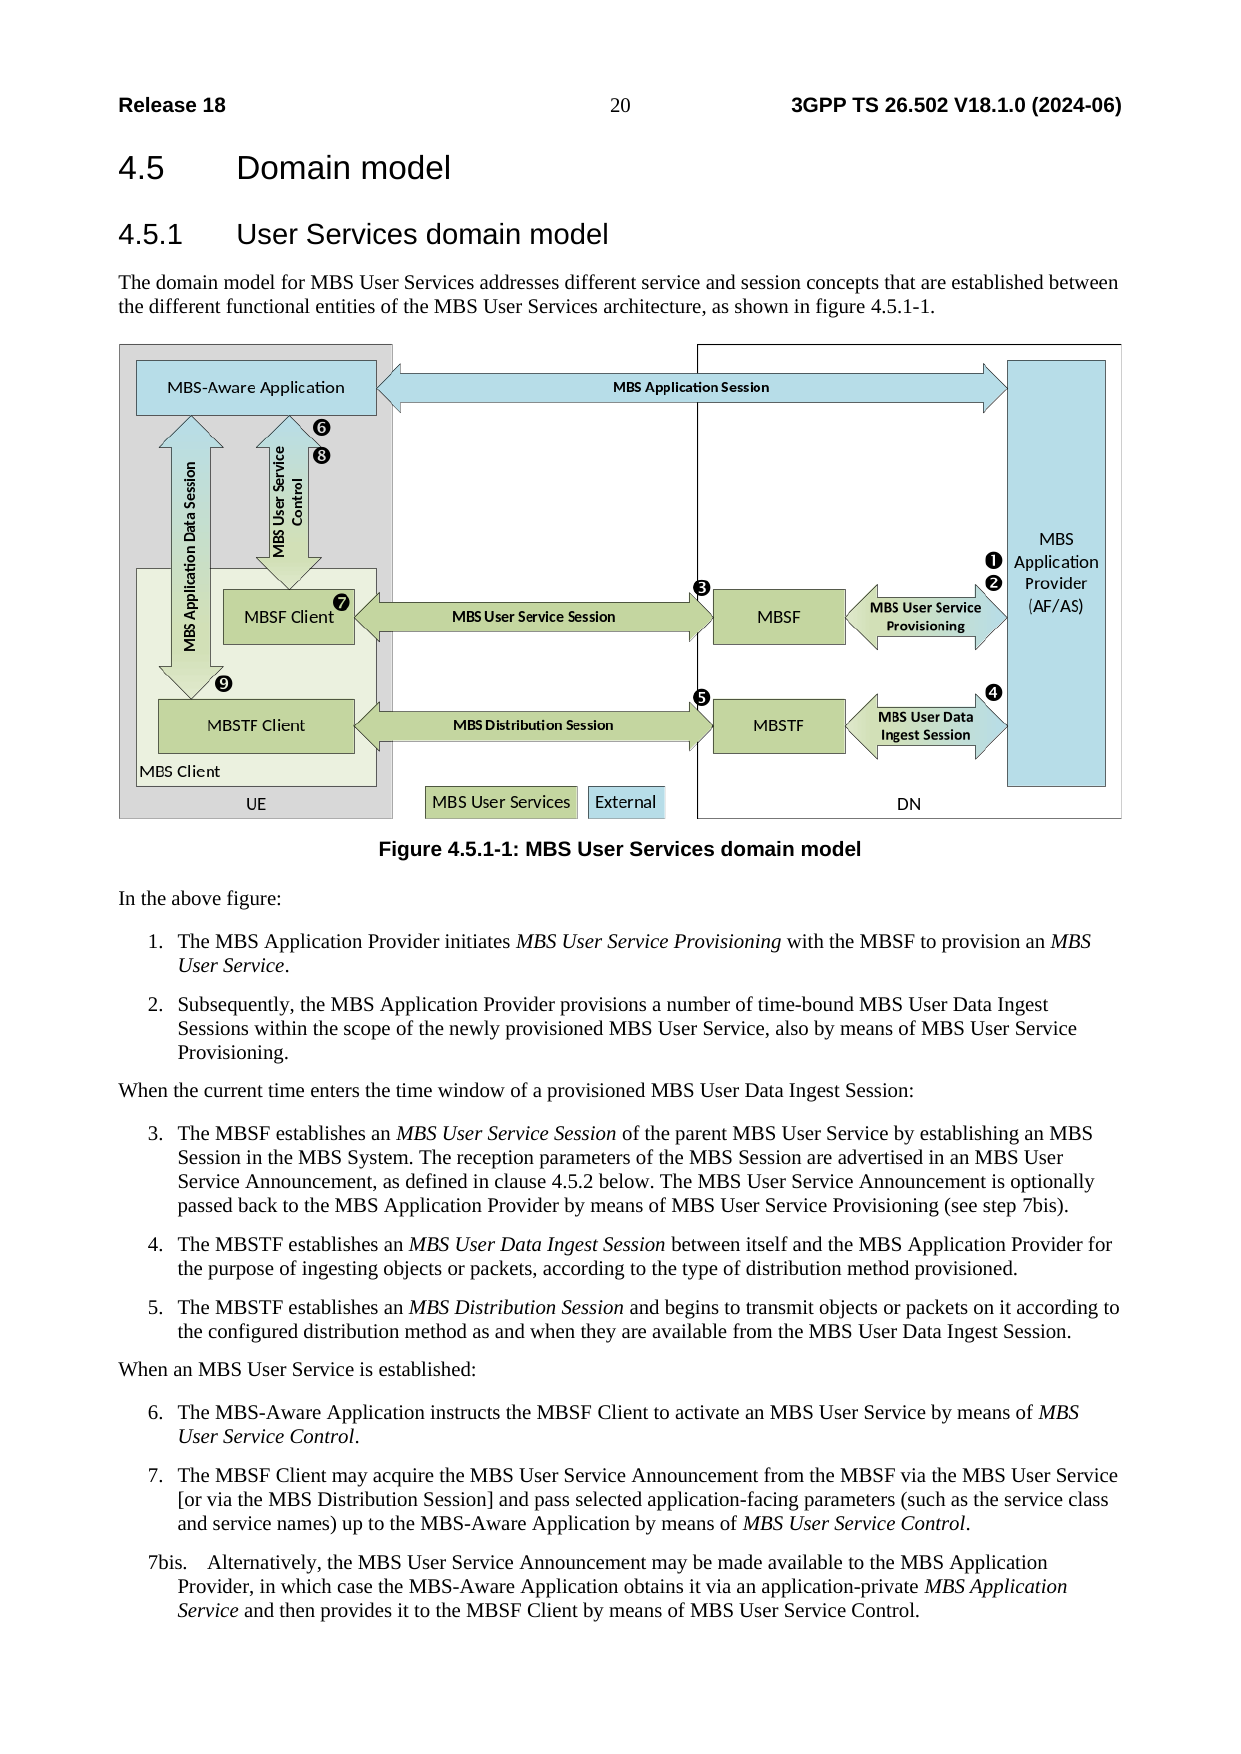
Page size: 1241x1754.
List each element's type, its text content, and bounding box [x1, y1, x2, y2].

text 1. The MBS Application Provider initiates MBS User Service Provisioning with the MBSF to provision an MBS User Service. [148, 929, 1122, 977]
text 5. The MBSTF establishes an MBS Distribution Session and begins to transmit objects or packets on it according to the configured distribution method as and when they are available from the MBS User Data Ingest Session. [148, 1294, 1122, 1343]
text When an MBS User Service is established: [118, 1357, 1122, 1381]
text Figure 4.5.1-1: MBS User Services domain model [118, 837, 1122, 861]
text 7. The MBSF Client may acquire the MBS User Service Announcement from the MBSF via the MBS User Service [or via the MBS Distribution Session] and pass selected application-facing parameters (such as the service class and service names) up to the MBS-Aware Application by means of MBS User Service Control. [148, 1463, 1122, 1535]
text 2. Subsequently, the MBS Application Provider provisions a number of time-bound MBS User Data Ingest Sessions within the scope of the newly provisioned MBS User Service, also by means of MBS User Service Provisioning. [148, 991, 1122, 1064]
text 7bis. Alternatively, the MBS User Service Announcement may be made available to the MBS Application Provider, in which case the MBS-Aware Application obtains it via an application-private MBS Application Service and then provides it to the MBSF Client by means of MBS User Service Control. [148, 1549, 1122, 1622]
text When the current time enters the time window of a provisioned MBS User Data Ingest Session: [118, 1078, 1122, 1102]
text In the above figure: [118, 886, 1122, 910]
text 4. The MBSTF establishes an MBS User Data Ingest Session between itself and the MBS Application Provider for the purpose of ingesting objects or packets, according to the type of distribution method provisioned. [148, 1232, 1122, 1280]
subtitle 4.5 Domain model [118, 148, 1122, 186]
text The domain model for MBS User Services addresses different service and session concepts that are established between the different functional entities of the MBS User Services architecture, as shown in figure 4.5.1-1. [118, 270, 1122, 318]
text 3. The MBSF establishes an MBS User Service Session of the parent MBS User Service by establishing an MBS Session in the MBS System. The reception parameters of the MBS Session are advertised in an MBS User Service Announcement, as defined in clause 4.5.2 below. The MBS User Service Announcement is optionally passed back to the MBS Application Provider by means of MBS User Service Provisioning (see step 7bis). [148, 1121, 1122, 1217]
text 6. The MBS-Aware Application instructs the MBSF Client to activate an MBS User Service by means of MBS User Service Control. [148, 1400, 1122, 1448]
subtitle 4.5.1 User Services domain model [118, 217, 1122, 251]
